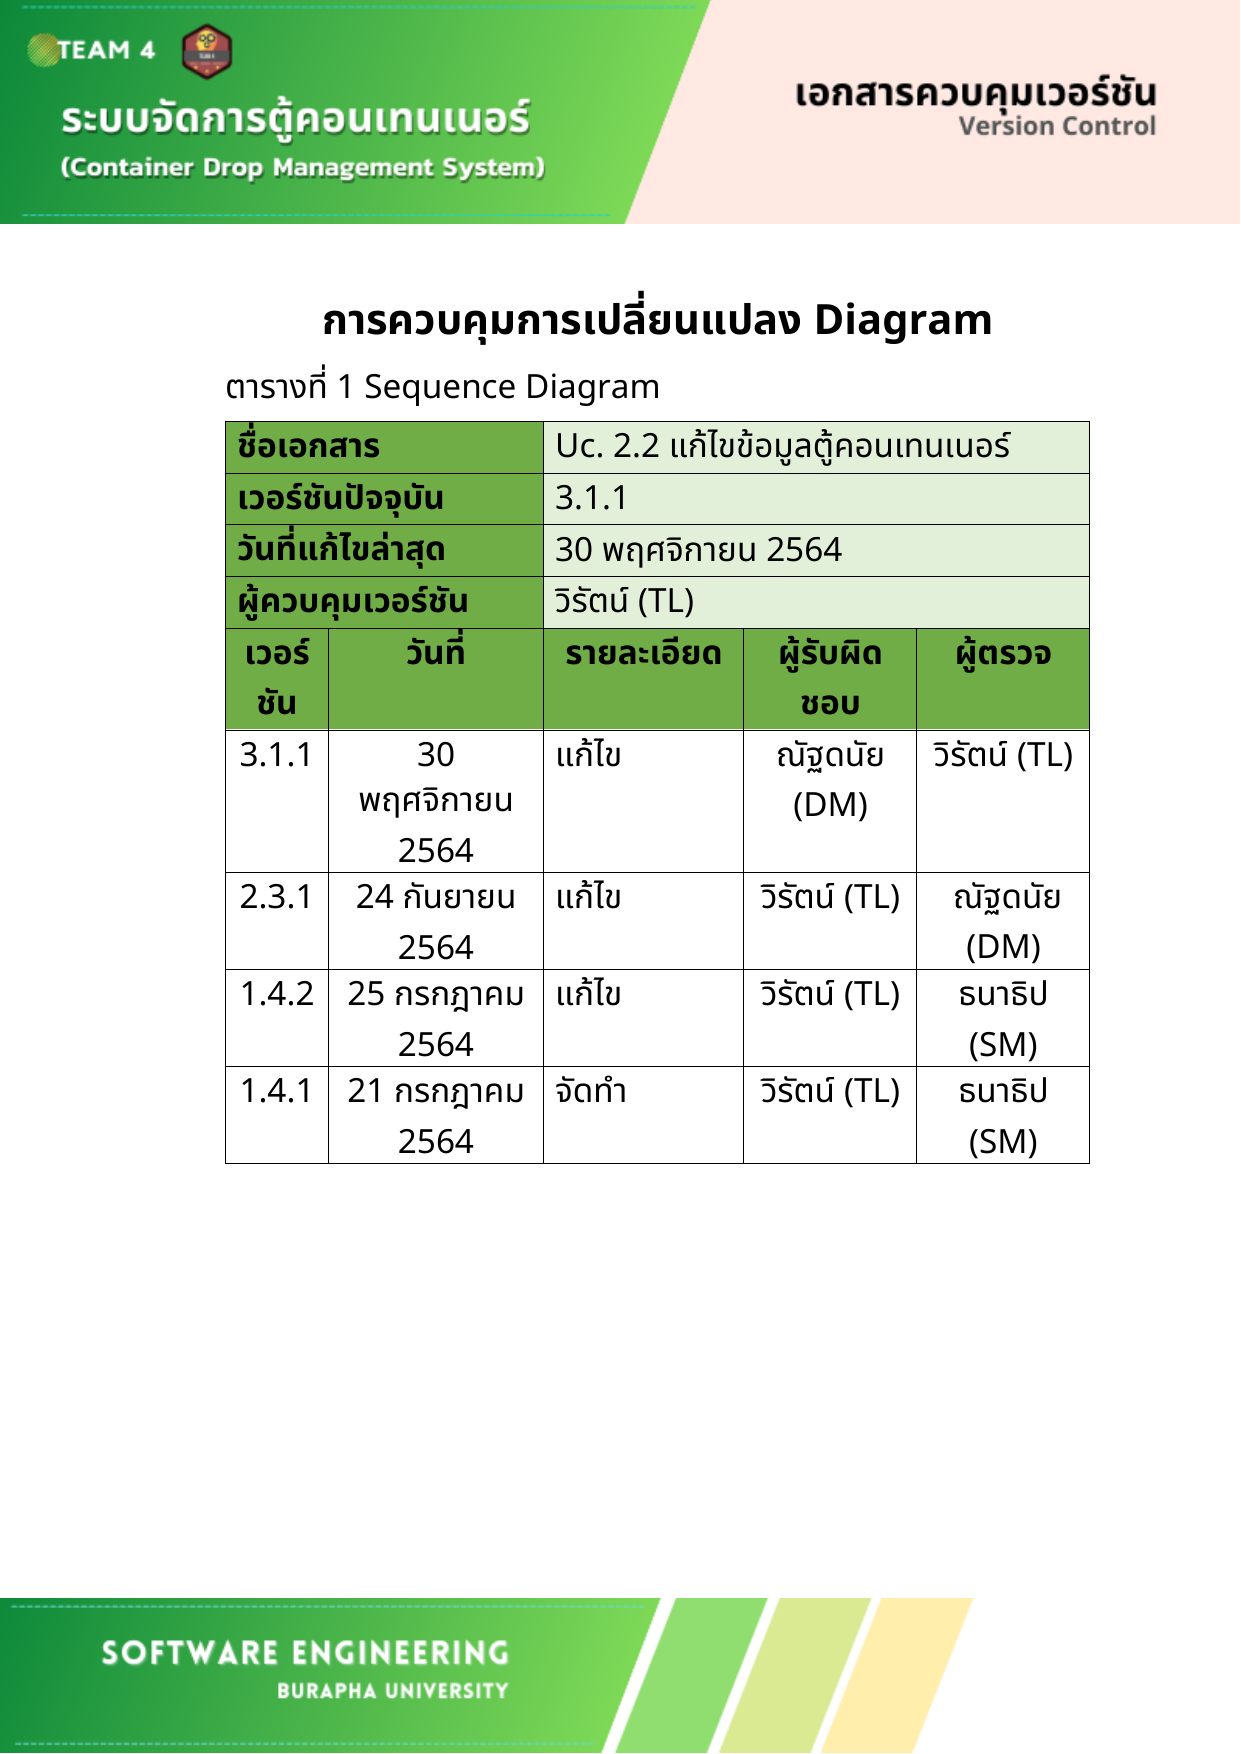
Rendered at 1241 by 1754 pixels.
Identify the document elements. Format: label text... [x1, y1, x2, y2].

table_cell ณัฐดนัย (DM) [744, 731, 916, 872]
table_cell 1.4.2 [226, 970, 328, 1066]
table_header ชื่อเอกสาร [226, 422, 543, 473]
text ตารางที่ 1 Sequence Diagram [225, 363, 1090, 414]
table_cell วิรัตน์ (TL) [744, 970, 916, 1066]
picture [0, 0, 1240, 224]
table_cell ผู้ตรวจ [917, 629, 1089, 729]
table_cell วิรัตน์ (TL) [744, 1067, 916, 1163]
table_cell วิรัตน์ (TL) [544, 577, 1089, 628]
table_cell วันที่ [329, 629, 543, 729]
table_cell 25 กรกฎาคม 2564 [329, 970, 543, 1066]
table_cell ธนาธิป (SM) [917, 970, 1089, 1066]
table_cell วิรัตน์ (TL) [917, 731, 1089, 872]
table_cell 1.4.1 [226, 1067, 328, 1163]
table_cell 3.1.1 [544, 474, 1089, 524]
table_cell จัดทำ [544, 1067, 743, 1163]
table_header Uc. 2.2 แก้ไขข้อมูลตู้คอนเทนเนอร์ [544, 422, 1089, 473]
table_cell ณัฐดนัย (DM) [917, 873, 1089, 969]
table_cell เวอร์ชันปัจจุบัน [226, 474, 543, 524]
table_cell เวอร์ชัน [226, 629, 328, 729]
text การควบคุมการเปลี่ยนแปลง Diagram [225, 290, 1090, 353]
table_cell 3.1.1 [226, 731, 328, 872]
table_cell 21 กรกฎาคม 2564 [329, 1067, 543, 1163]
table_cell 30 พฤศจิกายน 2564 [544, 525, 1089, 576]
table_cell ผู้รับผิดชอบ [744, 629, 916, 729]
table_cell รายละเอียด [544, 629, 743, 729]
table_cell แก้ไข [544, 970, 743, 1066]
table_cell แก้ไข [544, 731, 743, 872]
table_cell ธนาธิป (SM) [917, 1067, 1089, 1163]
table_cell 2.3.1 [226, 873, 328, 969]
table_cell วิรัตน์ (TL) [744, 873, 916, 969]
table_cell แก้ไข [544, 873, 743, 969]
table_cell 24 กันยายน 2564 [329, 873, 543, 969]
picture [0, 1598, 1238, 1753]
table_cell ผู้ควบคุมเวอร์ชัน [226, 577, 543, 628]
table_cell วันที่แก้ไขล่าสุด [226, 525, 543, 576]
table_cell 30 พฤศจิกายน 2564 [329, 731, 543, 872]
